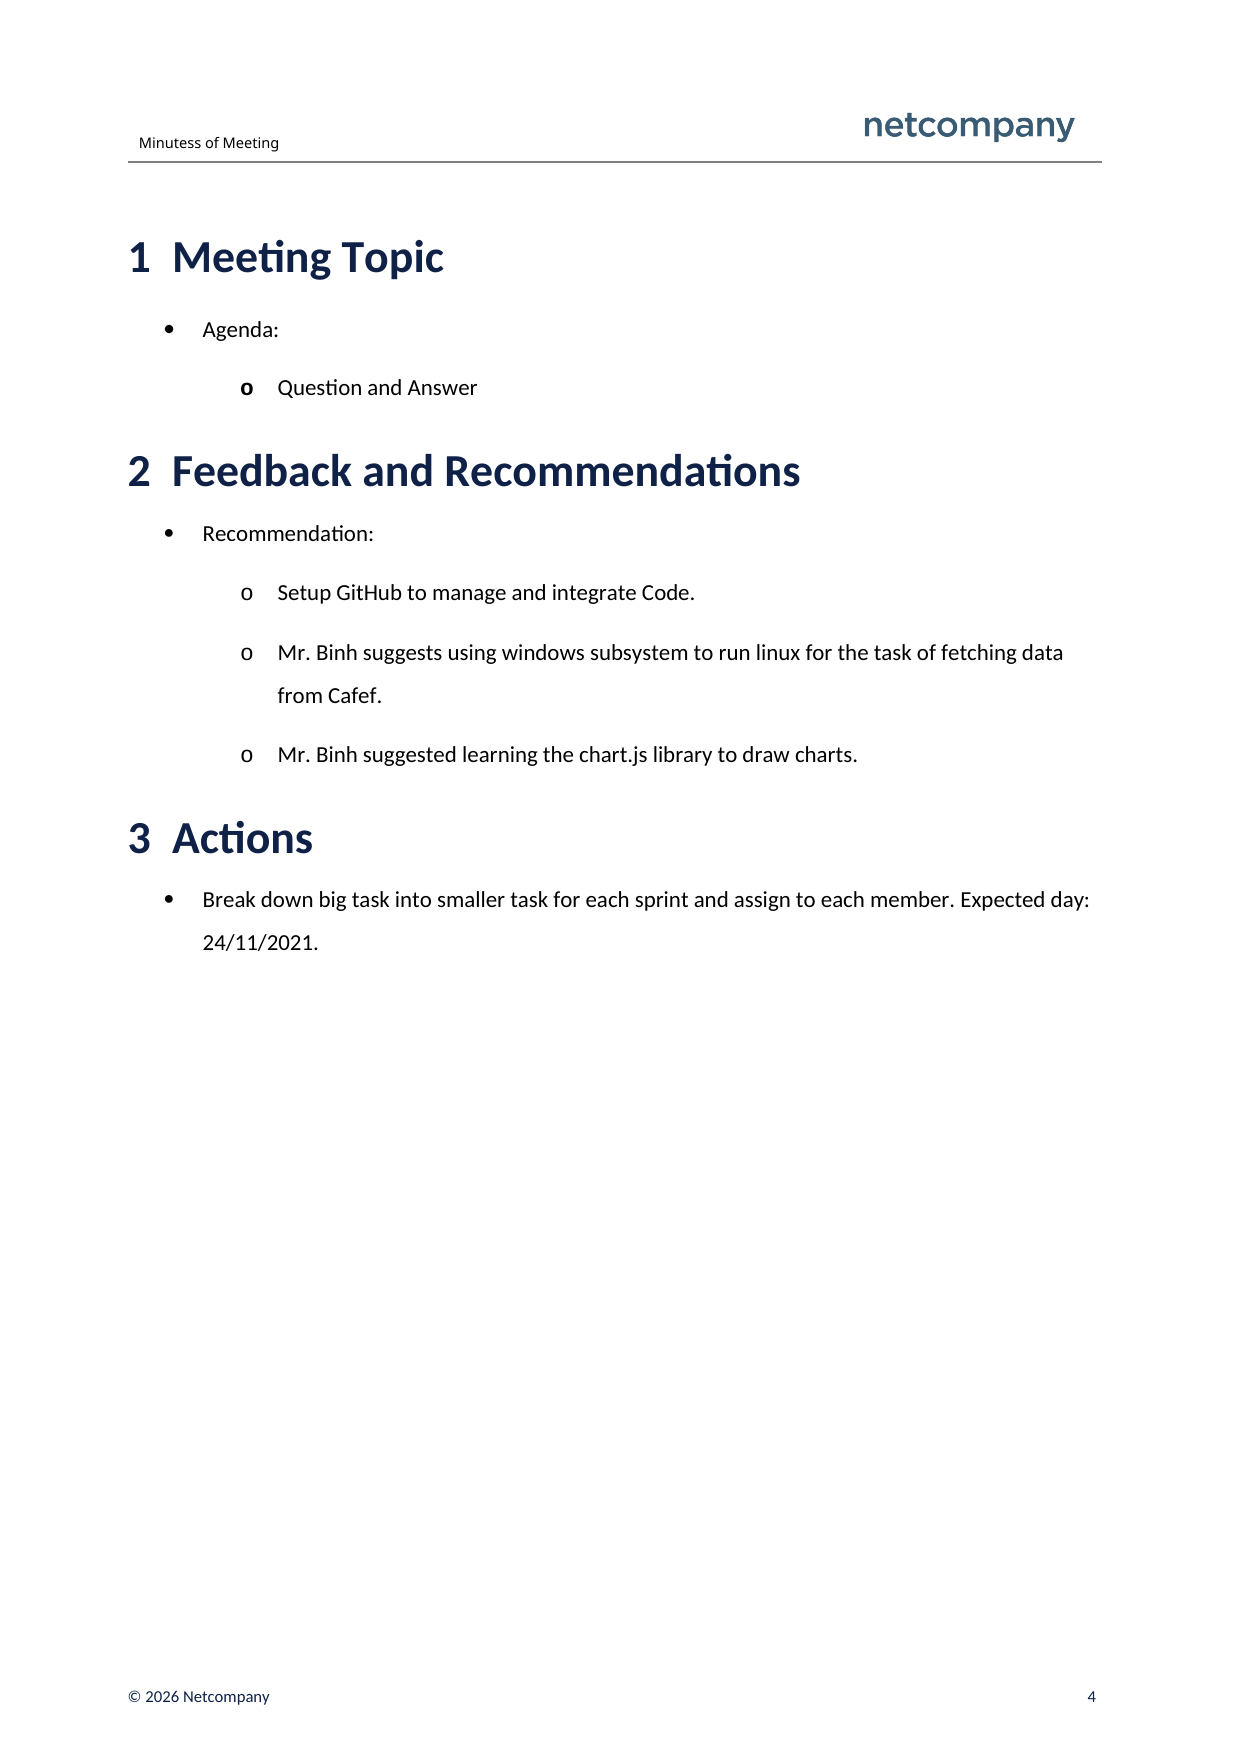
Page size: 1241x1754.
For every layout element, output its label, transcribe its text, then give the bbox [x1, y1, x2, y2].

picture [847, 102, 1092, 150]
list Recommendation: [165, 519, 1113, 547]
list Mr. Binh suggests using windows subsystem to run linux for the task of fetching data from Cafef. [240, 638, 1113, 709]
list Mr. Binh suggested learning the chart.js library to draw charts. [240, 740, 1113, 769]
list Agenda: [165, 315, 1113, 343]
subtitle Actions [127, 809, 1113, 864]
list Question and Answer [240, 373, 1113, 402]
list Break down big task into smaller task for each sprint and assign to each member. Expected day: 24/11/2021. [165, 886, 1113, 956]
subtitle Feedback and Recommendations [127, 442, 1113, 498]
subtitle Meeting Topic [127, 228, 1113, 284]
list Setup GitHub to manage and integrate Code. [240, 578, 1113, 607]
